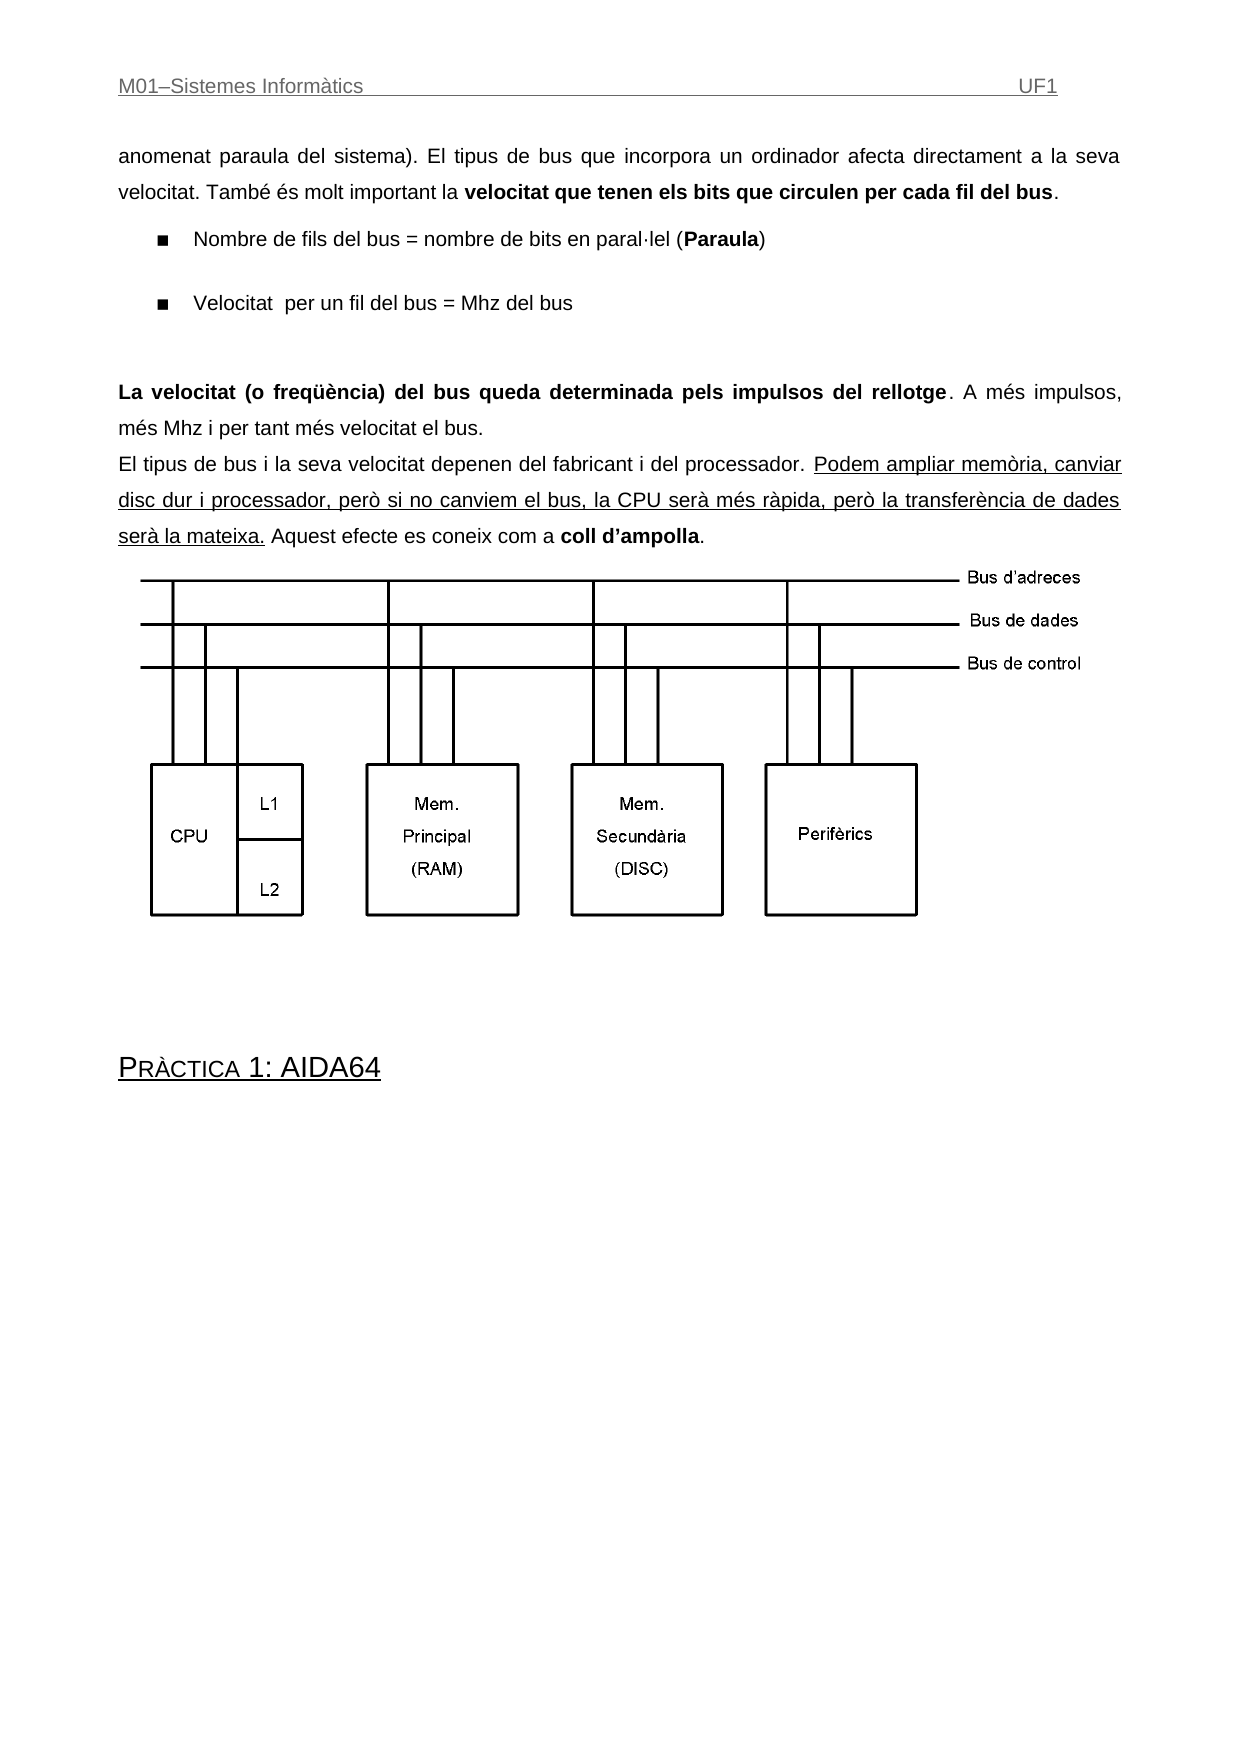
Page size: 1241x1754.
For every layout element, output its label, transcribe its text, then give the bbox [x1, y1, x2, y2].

picture [139, 559, 1101, 918]
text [118, 144, 1122, 204]
text El tipus de bus i la seva velocitat depenen del fabricant i del processador. Podem ampliar memòria, canviar disc dur i processador, però si no canviem el bus, la CPU serà més ràpida, però la transferència de dades serà la mateixa. Aquest efecte es coneix com a coll d’ampolla. [118, 452, 1122, 548]
list Velocitat per un fil del bus = Mhz del bus [156, 280, 1122, 323]
list Nombre de fils del bus = nombre de bits en paral·lel (Paraula) [156, 216, 1122, 259]
text La velocitat (o freqüència) del bus queda determinada pels impulsos del rellotge. A més impulsos, més Mhz i per tant més velocitat el bus. [118, 380, 1122, 440]
subtitle Pràctica 1: AIDA64 [118, 1050, 1122, 1084]
